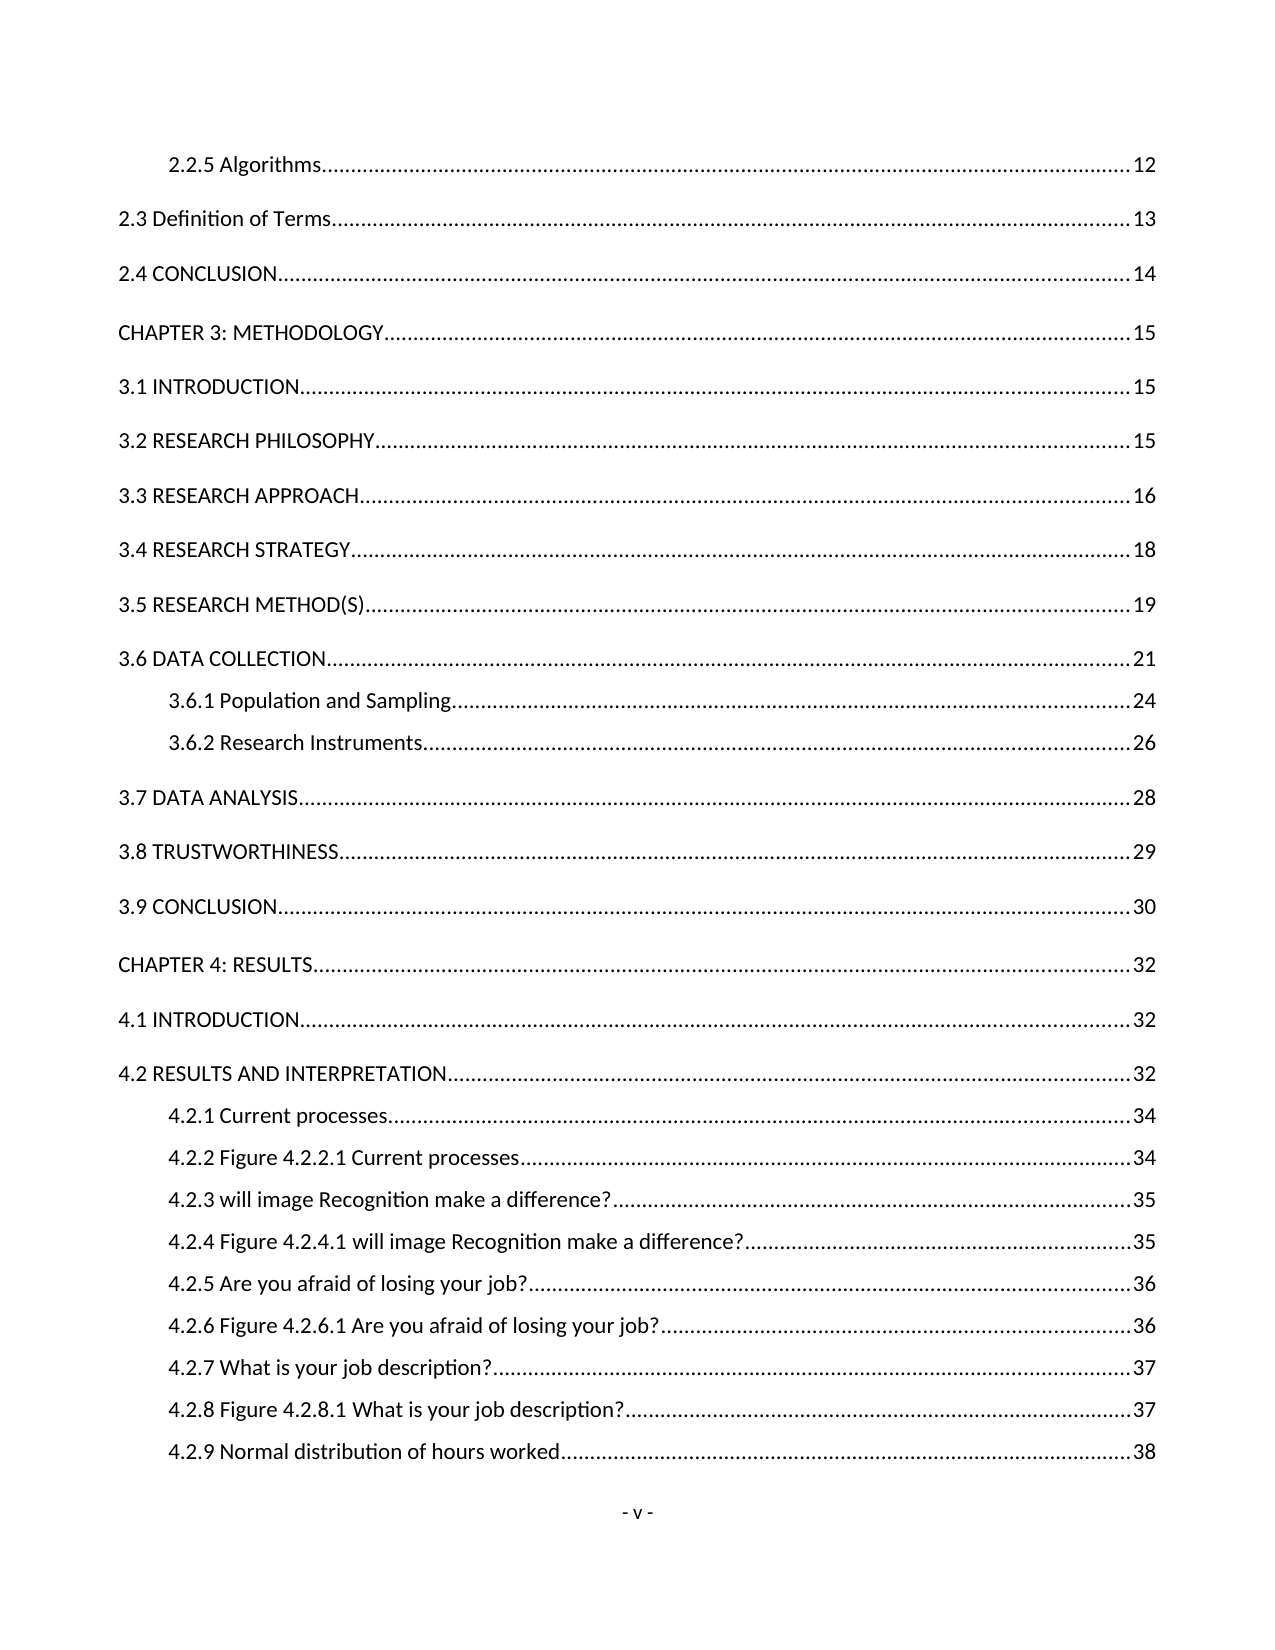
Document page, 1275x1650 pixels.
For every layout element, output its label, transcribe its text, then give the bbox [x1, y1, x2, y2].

text 3.5 RESEARCH METHOD(S) 19 [118, 590, 1157, 618]
text 4.2.9 Normal distribution of hours worked 38 [168, 1437, 1157, 1465]
text 4.2.8 Figure 4.2.8.1 What is your job description? 37 [168, 1395, 1157, 1423]
text 4.2.5 Are you afraid of losing your job? 36 [168, 1269, 1157, 1297]
text 4.2 RESULTS AND INTERPRETATION 32 [118, 1059, 1157, 1087]
text 4.2.7 What is your job description? 37 [168, 1353, 1157, 1381]
text 2.2.5 Algorithms 12 [168, 150, 1157, 178]
text 4.2.2 Figure 4.2.2.1 Current processes 34 [168, 1143, 1157, 1171]
text 2.3 Definition of Terms 13 [118, 204, 1157, 232]
text 3.4 RESEARCH STRATEGY 18 [118, 536, 1157, 563]
text 3.8 TRUSTWORTHINESS 29 [118, 837, 1157, 865]
text 4.2.3 will image Recognition make a difference? 35 [168, 1185, 1157, 1213]
text 4.2.1 Current processes 34 [168, 1101, 1157, 1129]
text 4.2.4 Figure 4.2.4.1 will image Recognition make a difference? 35 [168, 1227, 1157, 1255]
text 4.1 INTRODUCTION 32 [118, 1005, 1157, 1033]
text CHAPTER 3: METHODOLOGY 15 [118, 318, 1157, 346]
text 3.6.2 Research Instruments 26 [168, 728, 1157, 756]
text 2.4 CONCLUSION 14 [118, 259, 1157, 287]
text 3.1 INTRODUCTION 15 [118, 372, 1157, 400]
text 3.2 RESEARCH PHILOSOPHY 15 [118, 427, 1157, 454]
text 4.2.6 Figure 4.2.6.1 Are you afraid of losing your job? 36 [168, 1311, 1157, 1339]
text 3.6.1 Population and Sampling 24 [168, 686, 1157, 714]
text 3.3 RESEARCH APPROACH 16 [118, 481, 1157, 509]
text 3.7 DATA ANALYSIS 28 [118, 783, 1157, 811]
text 3.9 CONCLUSION 30 [118, 892, 1157, 920]
text CHAPTER 4: RESULTS 32 [118, 951, 1157, 978]
text 3.6 DATA COLLECTION 21 [118, 644, 1157, 672]
